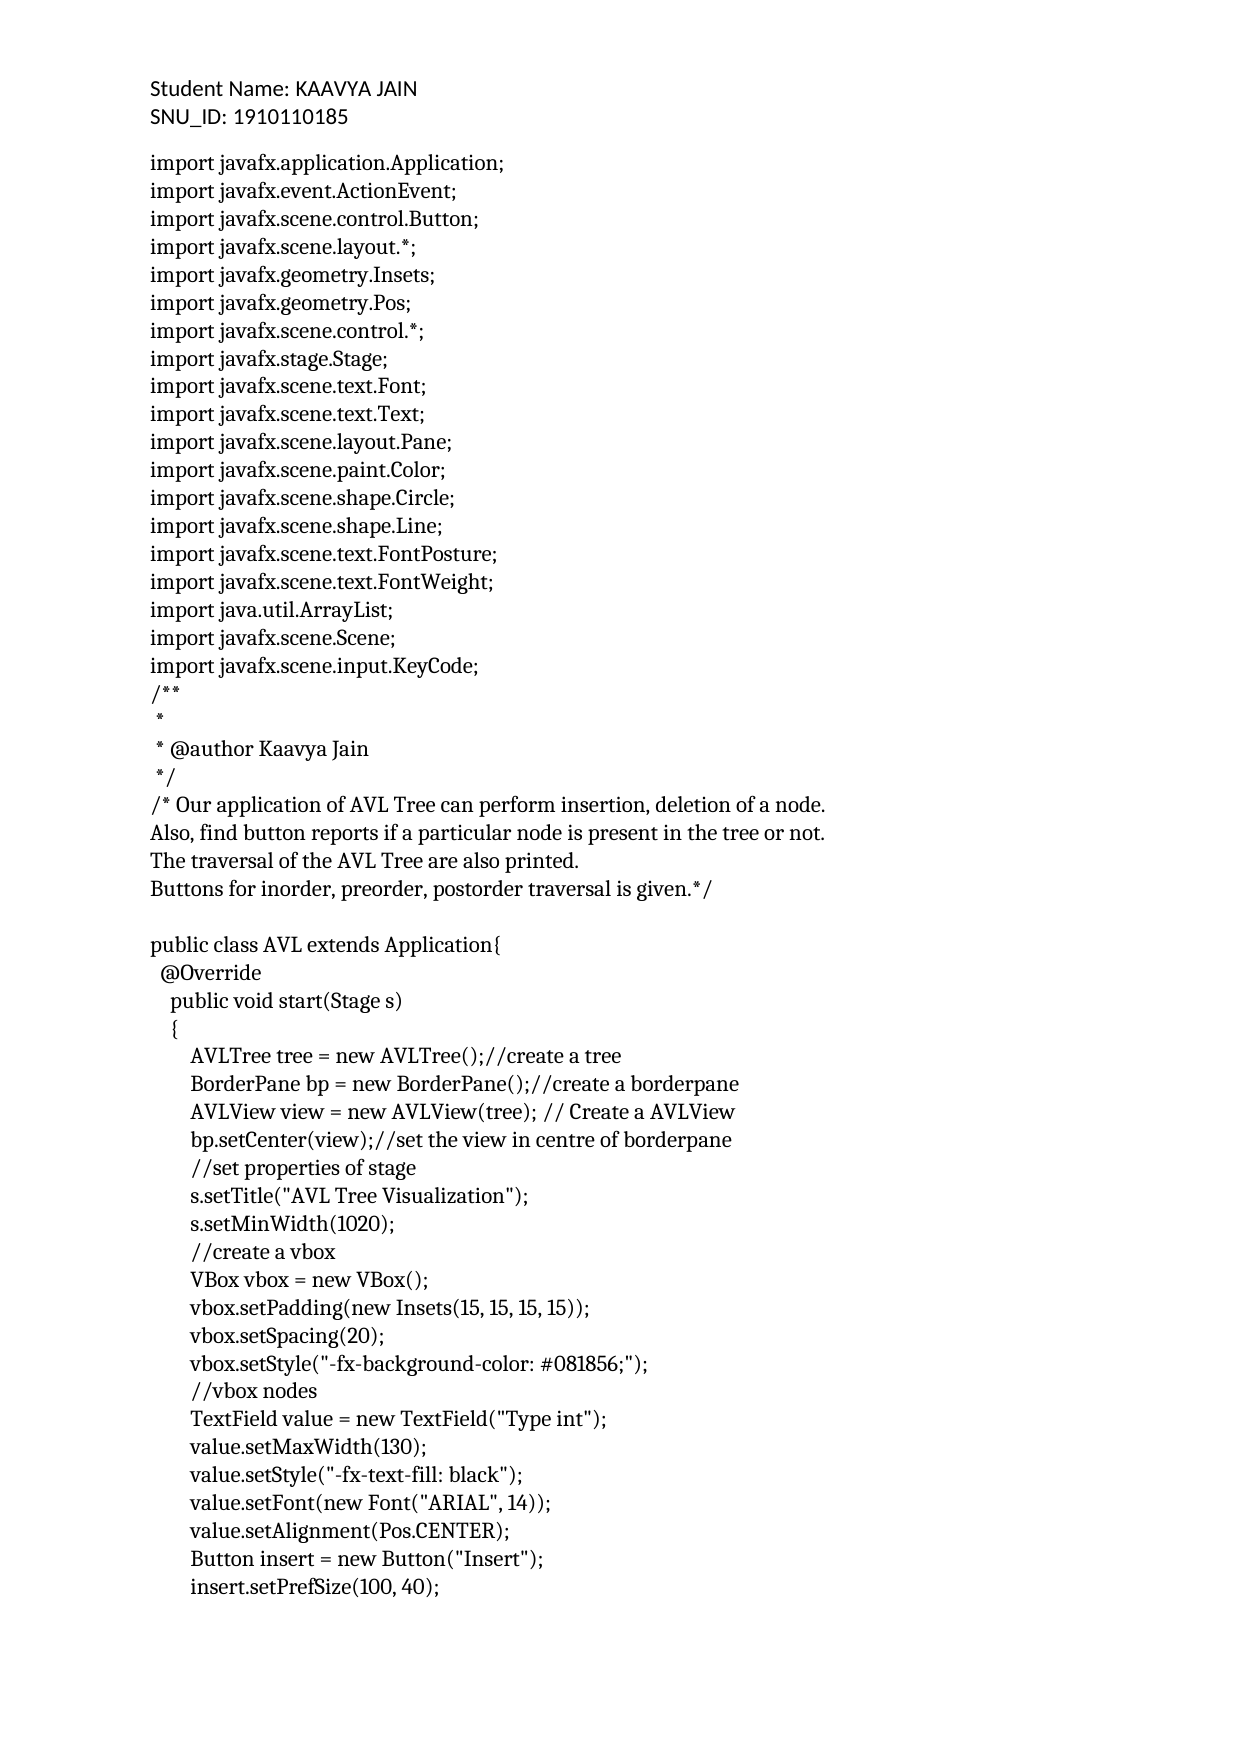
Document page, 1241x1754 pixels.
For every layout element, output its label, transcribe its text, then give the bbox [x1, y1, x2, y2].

list { [150, 1015, 1090, 1042]
list vbox.setSpacing(20); [150, 1322, 1090, 1349]
list */ [150, 764, 1090, 791]
list import javafx.scene.text.Font; [150, 373, 1090, 400]
list import javafx.stage.Stage; [150, 345, 1090, 372]
list import javafx.scene.input.KeyCode; [150, 652, 1090, 679]
list TextField value = new TextField("Type int"); [150, 1406, 1090, 1433]
list import javafx.scene.layout.Pane; [150, 429, 1090, 456]
list Buttons for inorder, preorder, postorder traversal is given.*/ [150, 876, 1090, 902]
list //vbox nodes [150, 1378, 1090, 1405]
list value.setAlignment(Pos.CENTER); [150, 1518, 1090, 1544]
list public class AVL extends Application{ [150, 932, 1090, 958]
list value.setMaxWidth(130); [150, 1434, 1090, 1461]
list value.setFont(new Font("ARIAL", 14)); [150, 1490, 1090, 1516]
list public void start(Stage s) [150, 987, 1090, 1014]
list import javafx.application.Application; [150, 150, 1090, 176]
list import javafx.scene.text.FontWeight; [150, 569, 1090, 595]
list import javafx.event.ActionEvent; [150, 178, 1090, 204]
list import javafx.scene.layout.*; [150, 234, 1090, 260]
list Also, find button reports if a particular node is present in the tree or not. [150, 820, 1090, 846]
list s.setTitle("AVL Tree Visualization"); [150, 1183, 1090, 1209]
list import javafx.scene.shape.Line; [150, 513, 1090, 539]
list insert.setPrefSize(100, 40); [150, 1574, 1090, 1600]
list s.setMinWidth(1020); [150, 1211, 1090, 1237]
list import javafx.scene.shape.Circle; [150, 485, 1090, 511]
list bp.setCenter(view);//set the view in centre of borderpane [150, 1127, 1090, 1153]
list @Override [150, 959, 1090, 986]
list /** [150, 680, 1090, 707]
list vbox.setPadding(new Insets(15, 15, 15, 15)); [150, 1294, 1090, 1321]
list * [150, 708, 1090, 735]
list AVLTree tree = new AVLTree();//create a tree [150, 1043, 1090, 1070]
list import javafx.geometry.Insets; [150, 262, 1090, 288]
list import java.util.ArrayList; [150, 597, 1090, 623]
list BorderPane bp = new BorderPane();//create a borderpane [150, 1071, 1090, 1098]
list Button insert = new Button("Insert"); [150, 1546, 1090, 1572]
list /* Our application of AVL Tree can perform insertion, deletion of a node. [150, 792, 1090, 818]
list import javafx.scene.text.FontPosture; [150, 541, 1090, 567]
list The traversal of the AVL Tree are also printed. [150, 848, 1090, 874]
list import javafx.scene.control.Button; [150, 206, 1090, 232]
list import javafx.scene.Scene; [150, 624, 1090, 651]
list //set properties of stage [150, 1155, 1090, 1181]
list value.setStyle("-fx-text-fill: black"); [150, 1462, 1090, 1488]
list AVLView view = new AVLView(tree); // Create a AVLView [150, 1099, 1090, 1126]
list import javafx.scene.paint.Color; [150, 457, 1090, 483]
list import javafx.scene.text.Text; [150, 401, 1090, 428]
list //create a vbox [150, 1239, 1090, 1265]
list vbox.setStyle("-fx-background-color: #081856;"); [150, 1350, 1090, 1377]
list import javafx.scene.control.*; [150, 317, 1090, 344]
list * @author Kaavya Jain [150, 736, 1090, 763]
list VBox vbox = new VBox(); [150, 1267, 1090, 1293]
list import javafx.geometry.Pos; [150, 289, 1090, 316]
